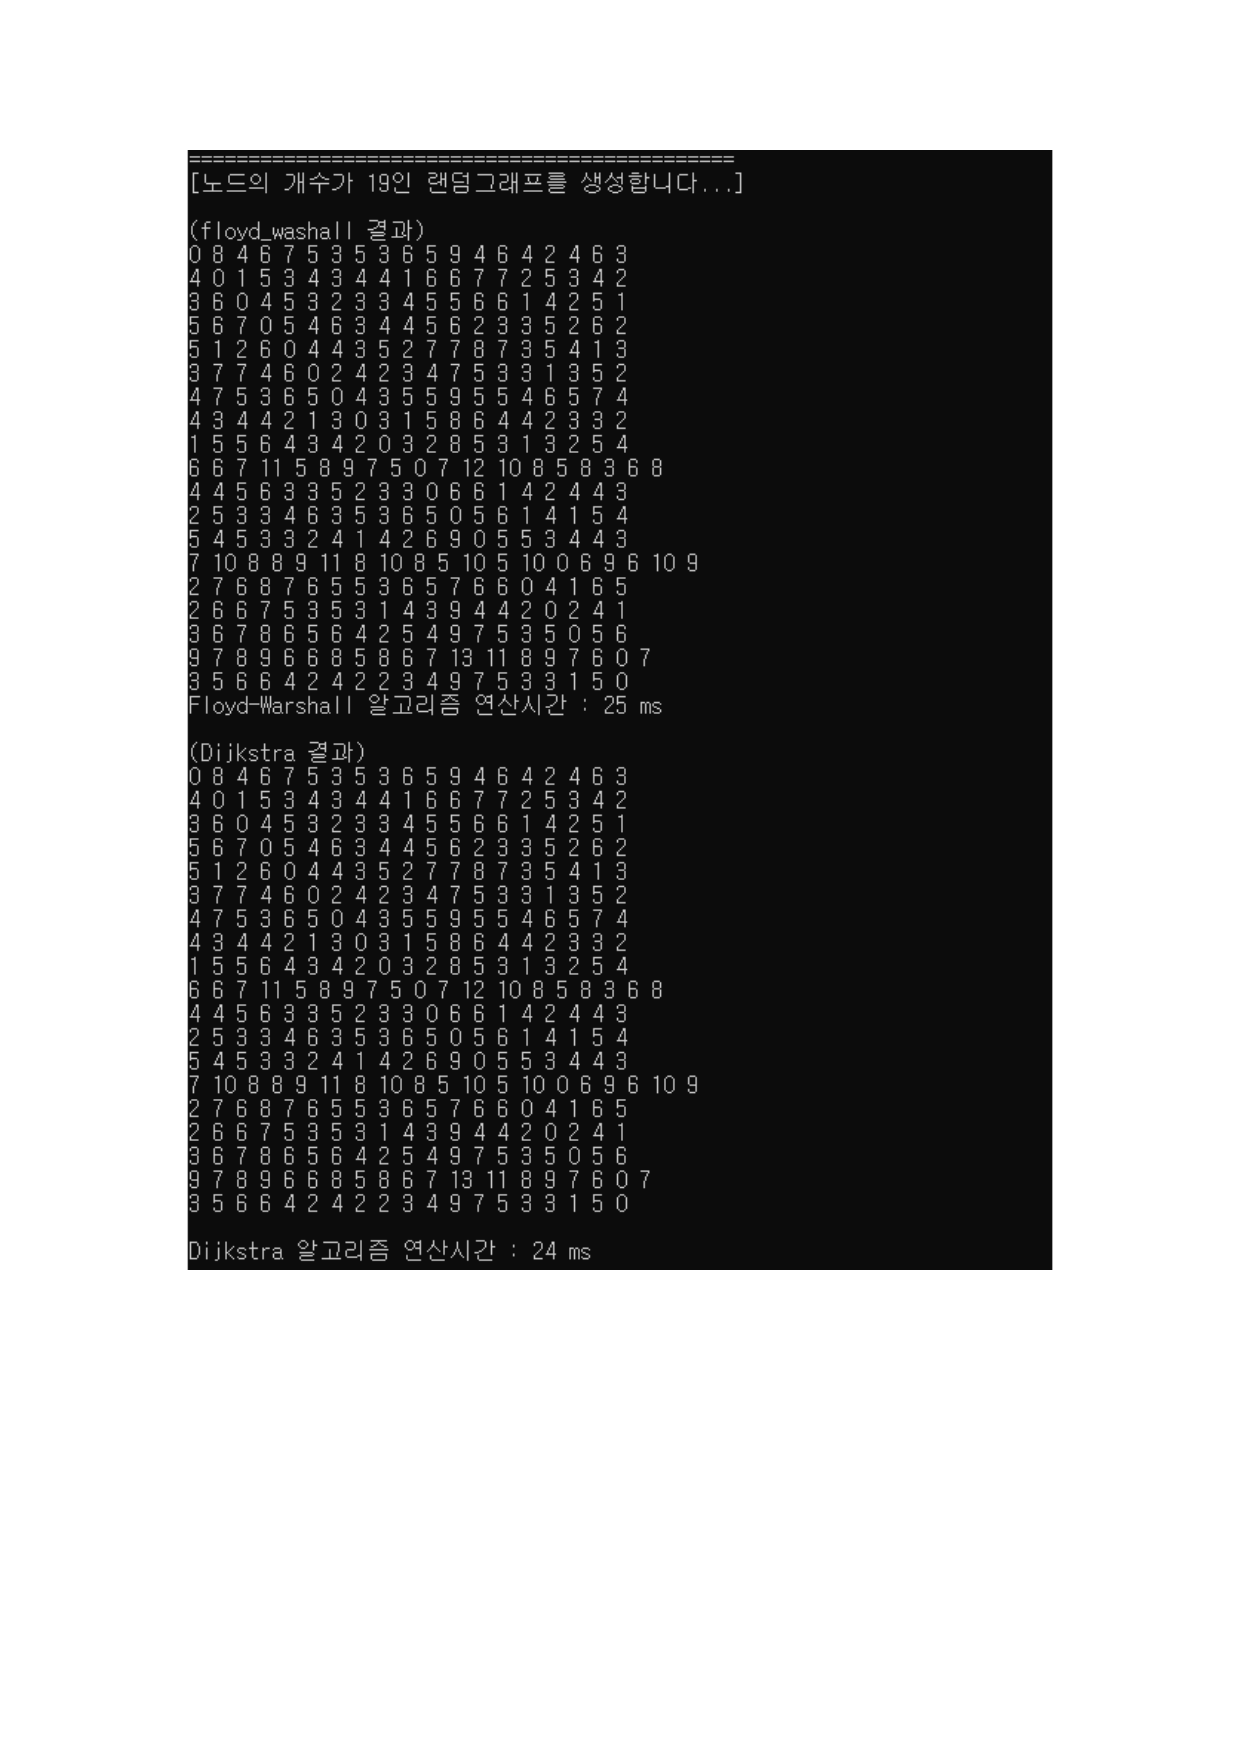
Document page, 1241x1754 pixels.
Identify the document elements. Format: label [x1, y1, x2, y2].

picture [187, 150, 1053, 1270]
